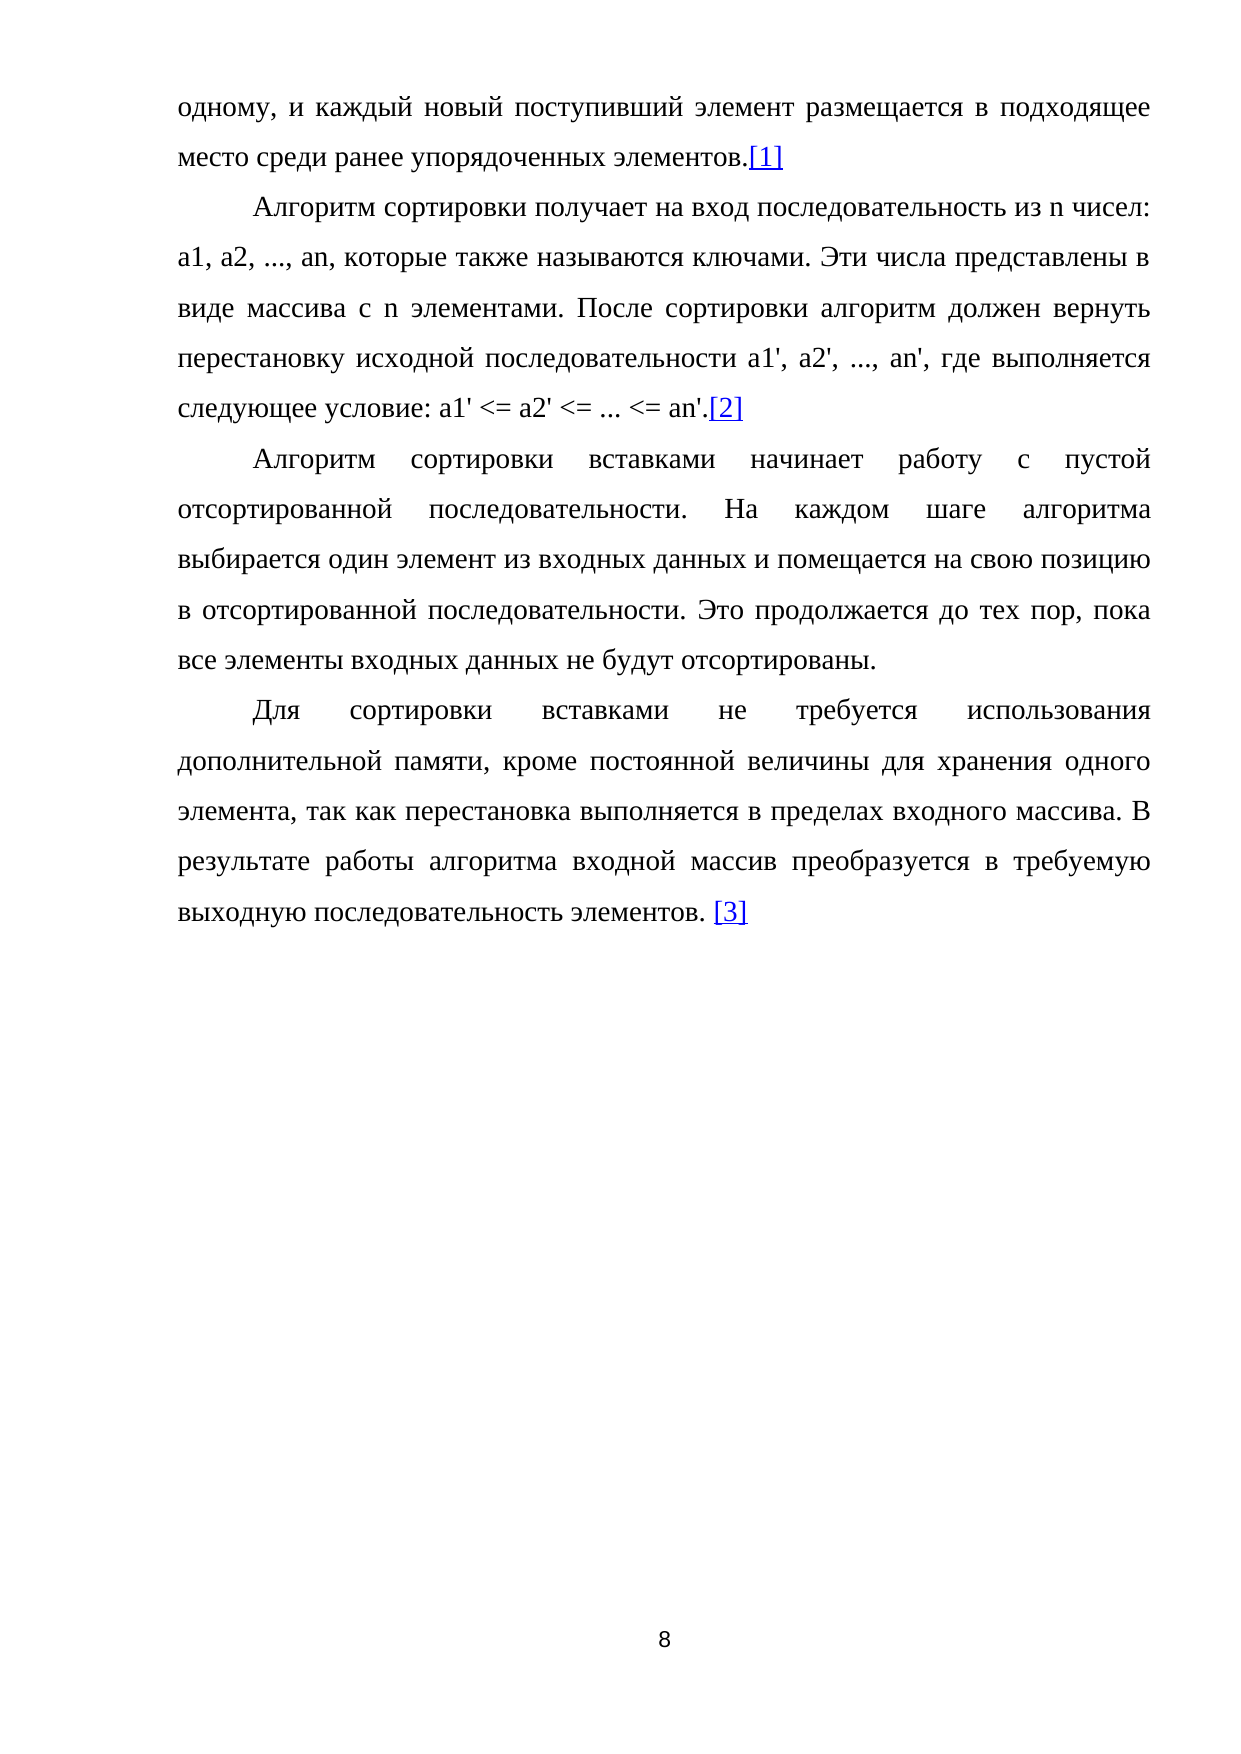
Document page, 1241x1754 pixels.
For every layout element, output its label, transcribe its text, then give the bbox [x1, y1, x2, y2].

text Алгоритм сортировки вставками начинает работу с пустой отсортированной последовательности. На каждом шаге алгоритма выбирается один элемент из входных данных и помещается на свою позицию в отсортированной последовательности. Это продолжается до тех пор, пока все элементы входных данных не будут отсортированы. [177, 441, 1152, 676]
text Для сортировки вставками не требуется использования дополнительной памяти, кроме постоянной величины для хранения одного элемента, так как перестановка выполняется в пределах входного массива. В результате работы алгоритма входной массив преобразуется в требуемую выходную последовательность элементов. [3] [177, 692, 1152, 927]
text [177, 89, 1152, 172]
text Алгоритм сортировки получает на вход последовательность из n чисел: a1, a2, ..., an, которые также называются ключами. Эти числа представлены в виде массива с n элементами. После сортировки алгоритм должен вернуть перестановку исходной последовательности a1', a2', ..., an', где выполняется следующее условие: a1' <= a2' <= ... <= an'.[2] [177, 189, 1152, 424]
